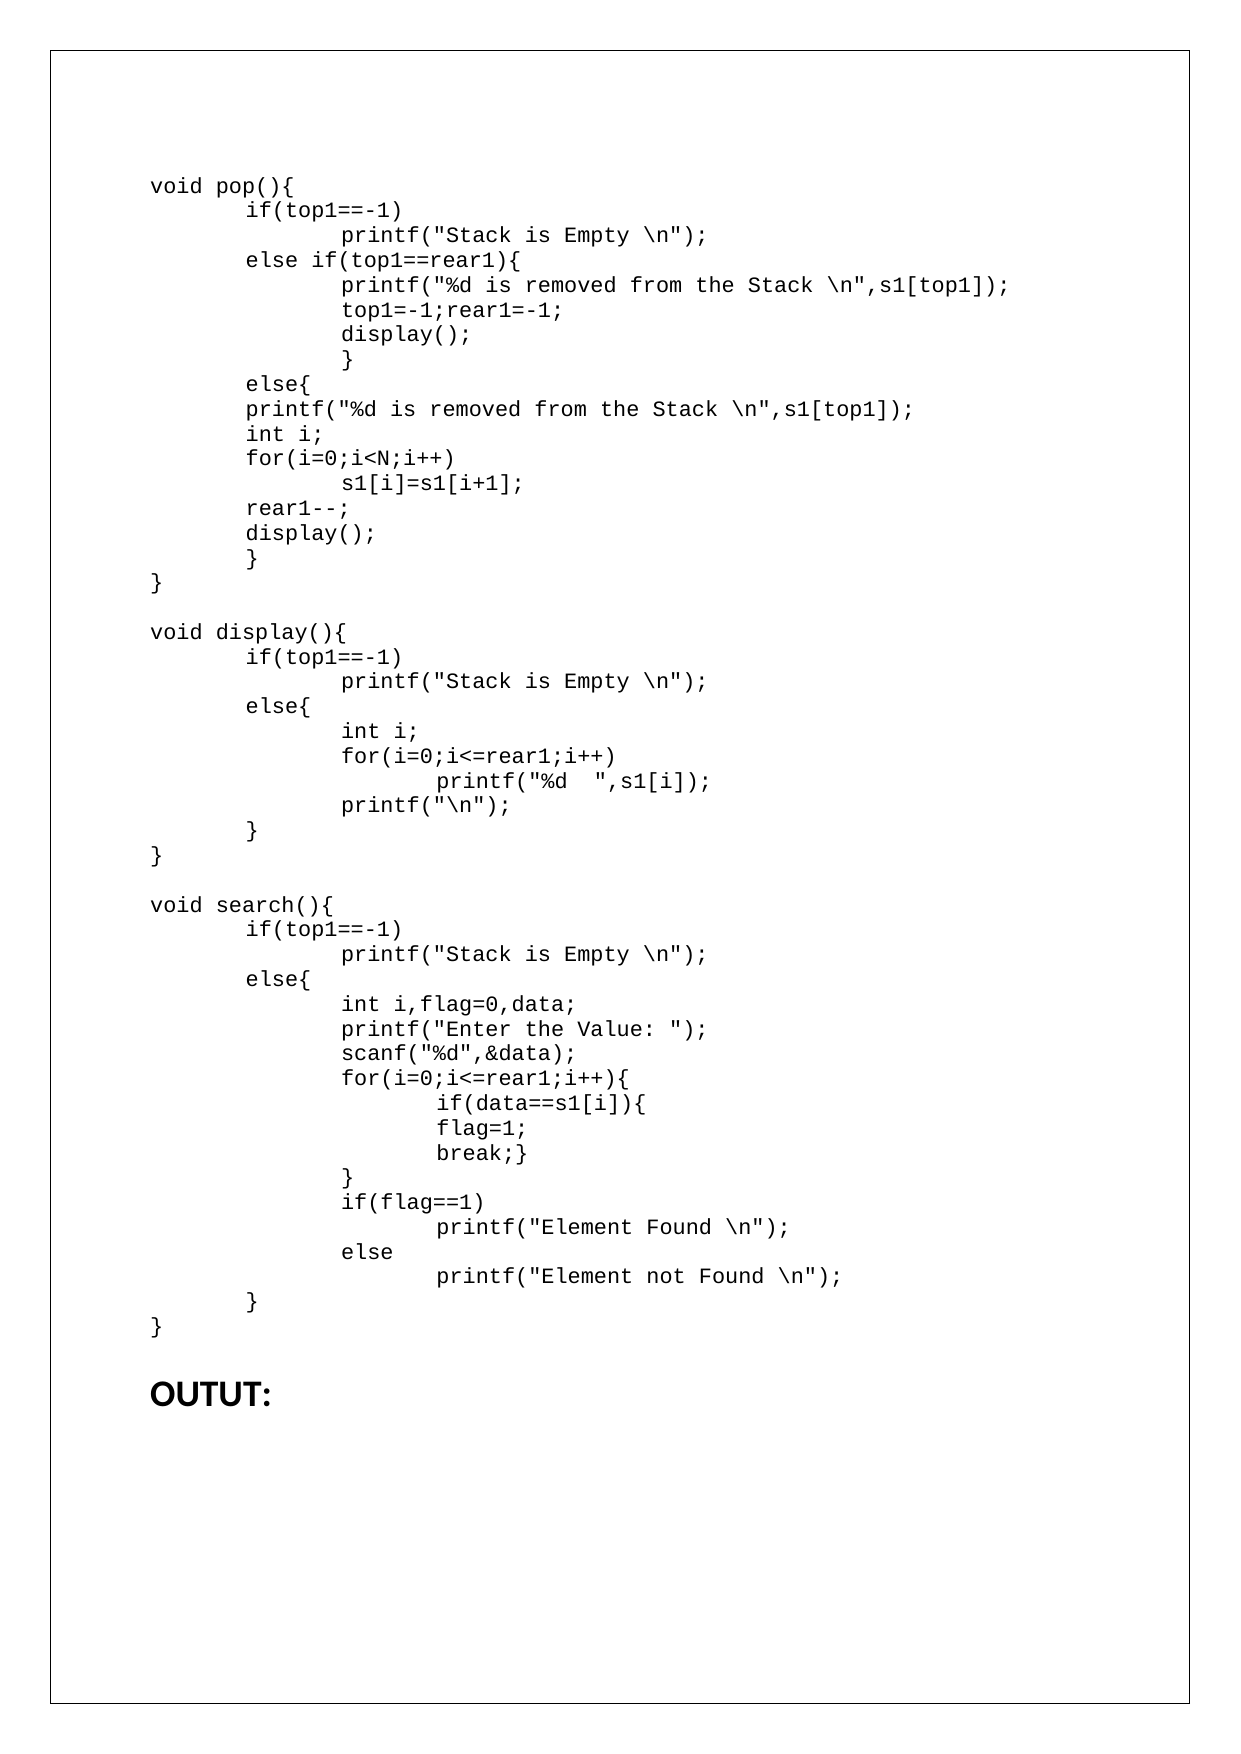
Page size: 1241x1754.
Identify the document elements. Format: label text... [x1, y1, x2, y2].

text printf("Element not Found \n"); [150, 1266, 1090, 1290]
text for(i=0;i<=rear1;i++){ [150, 1067, 1090, 1092]
text display(); [150, 522, 1090, 547]
text else{ [150, 968, 1090, 993]
text else [150, 1241, 1090, 1266]
text printf("Stack is Empty \n"); [150, 224, 1090, 249]
text } [150, 1290, 1090, 1315]
text if(flag==1) [150, 1191, 1090, 1216]
text printf("Stack is Empty \n"); [150, 671, 1090, 695]
text printf("Element Found \n"); [150, 1216, 1090, 1241]
text OUTUT: [150, 1370, 1090, 1416]
text if(top1==-1) [150, 646, 1090, 671]
text printf("Stack is Empty \n"); [150, 943, 1090, 968]
text scanf("%d",&data); [150, 1042, 1090, 1067]
text for(i=0;i<=rear1;i++) [150, 745, 1090, 770]
text rear1--; [150, 497, 1090, 522]
text printf("%d is removed from the Stack \n",s1[top1]); [150, 274, 1090, 299]
text if(top1==-1) [150, 199, 1090, 224]
text } [150, 819, 1090, 844]
text if(data==s1[i]){ [150, 1092, 1090, 1117]
text } [150, 1166, 1090, 1191]
text int i; [150, 720, 1090, 745]
text top1=-1;rear1=-1; [150, 299, 1090, 323]
text s1[i]=s1[i+1]; [150, 472, 1090, 497]
text int i; [150, 423, 1090, 447]
text } [150, 547, 1090, 571]
text } [150, 348, 1090, 373]
text if(top1==-1) [150, 918, 1090, 943]
text printf("%d is removed from the Stack \n",s1[top1]); [150, 398, 1090, 423]
text } [150, 1315, 1090, 1340]
text void display(){ [150, 621, 1090, 646]
text else if(top1==rear1){ [150, 249, 1090, 274]
text void search(){ [150, 894, 1090, 918]
text void pop(){ [150, 175, 1090, 199]
text else{ [150, 695, 1090, 720]
text flag=1; [150, 1117, 1090, 1142]
text printf("%d ",s1[i]); [150, 770, 1090, 794]
text else{ [150, 373, 1090, 398]
text printf("Enter the Value: "); [150, 1018, 1090, 1042]
text break;} [150, 1142, 1090, 1166]
text printf("\n"); [150, 794, 1090, 819]
text display(); [150, 323, 1090, 348]
text int i,flag=0,data; [150, 993, 1090, 1018]
text } [150, 844, 1090, 869]
text for(i=0;i<N;i++) [150, 447, 1090, 472]
text } [150, 571, 1090, 596]
